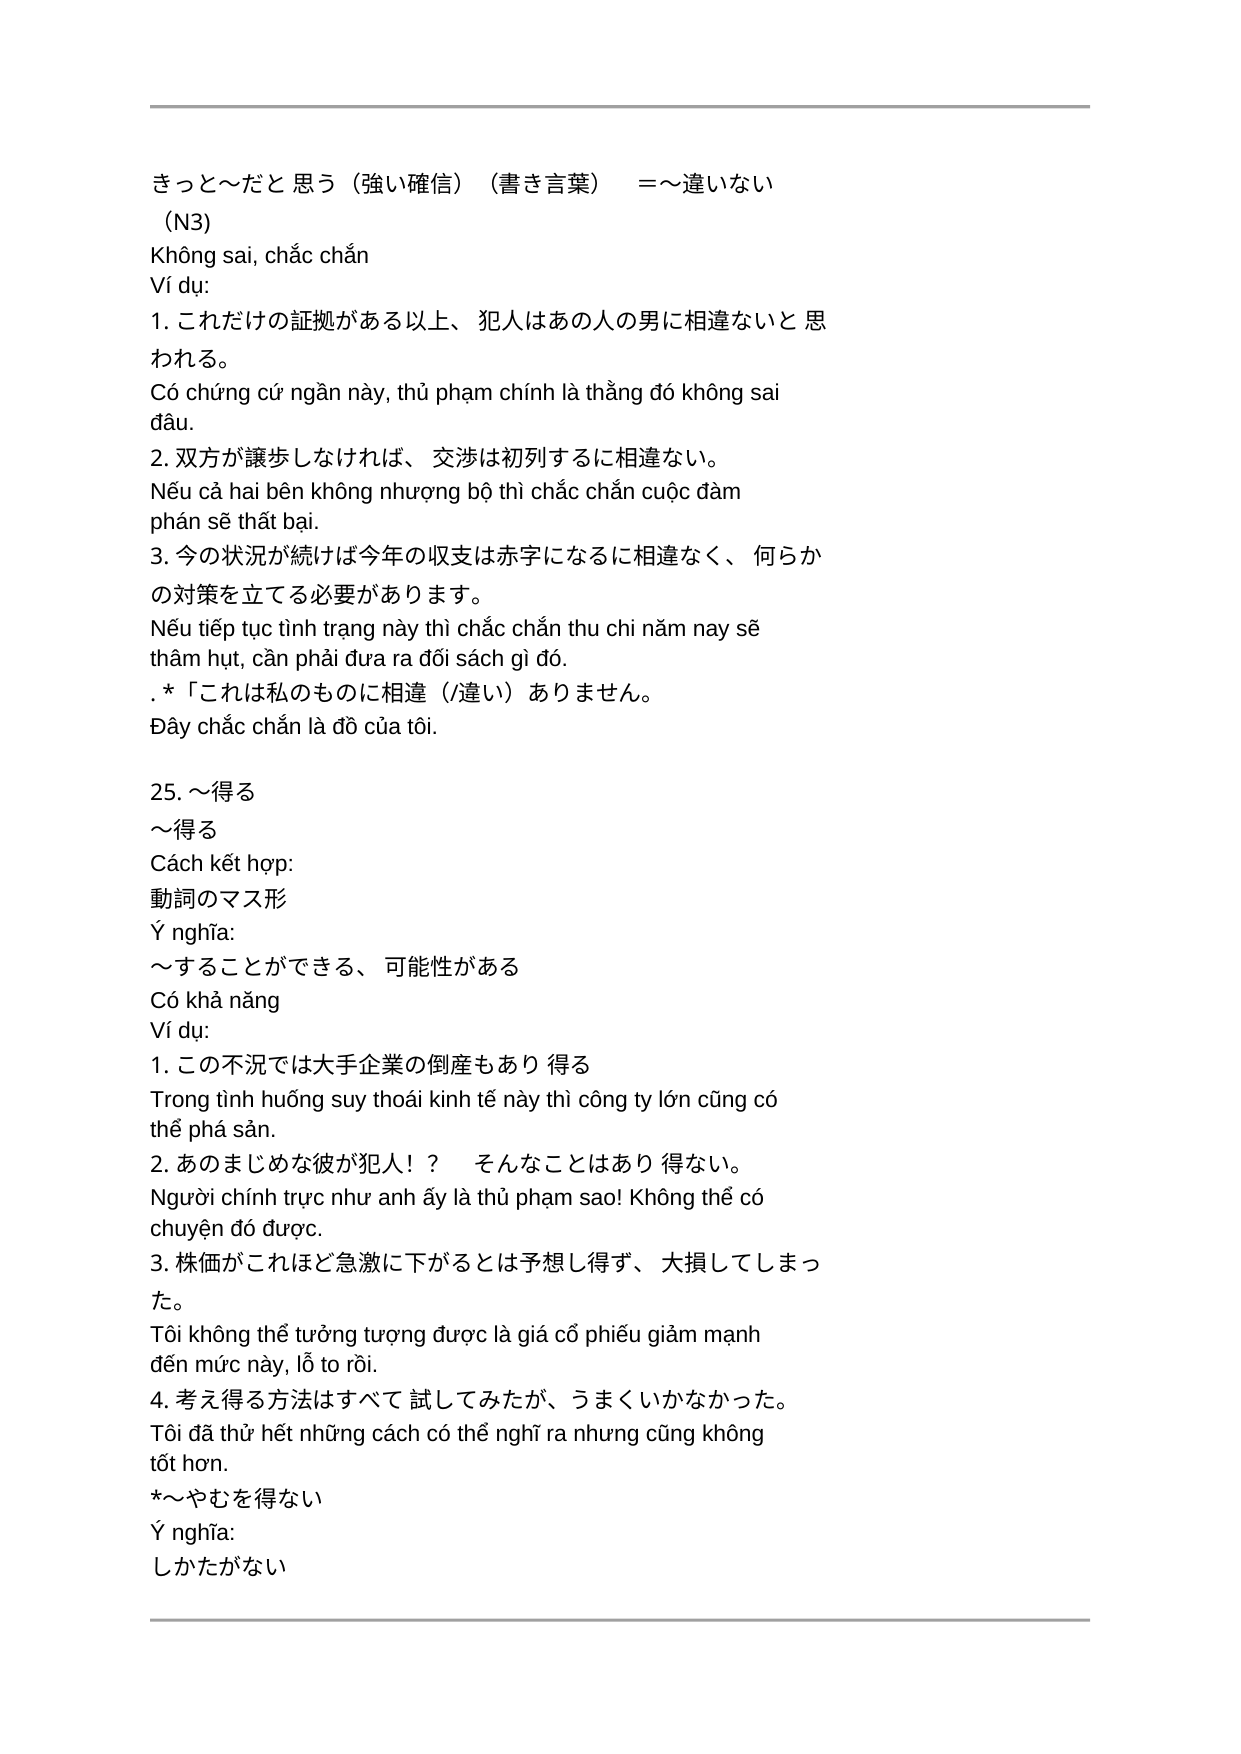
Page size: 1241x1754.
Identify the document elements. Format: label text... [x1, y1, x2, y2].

text Có chứng cứ ngần này, thủ phạm chính là thằng đó không sai [150, 379, 1090, 405]
text Đây chắc chắn là đồ của tôi. [150, 713, 1090, 740]
text しかたがない [150, 1549, 1090, 1582]
text 25. ～得る [150, 774, 1090, 807]
text 1. これだけの証拠がある以上、 犯人はあの人の男に相違ないと 思 [150, 302, 1090, 336]
text 3. 今の状況が続けば今年の収支は赤字になるに相違なく、 何らか [150, 538, 1090, 571]
text phán sẽ thất bại. [150, 508, 1090, 534]
text Ví dụ: [150, 1017, 1090, 1043]
text Ví dụ: [150, 272, 1090, 299]
text た。 [150, 1283, 1090, 1316]
text *～やむを得ない [150, 1480, 1090, 1514]
text ～得る [150, 812, 1090, 845]
text きっと～だと 思う（強い確信）（書き言葉） ＝～違いない [150, 166, 1090, 199]
text 3. 株価がこれほど急激に下がるとは予想し得ず、 大損してしまっ [150, 1245, 1090, 1278]
text đến mức này, lỗ to rồi. [150, 1351, 1090, 1378]
text tốt hơn. [150, 1450, 1090, 1477]
text thể phá sản. [150, 1116, 1090, 1142]
text Nếu tiếp tục tình trạng này thì chắc chắn thu chi năm nay sẽ [150, 614, 1090, 641]
text Không sai, chắc chắn [150, 242, 1090, 268]
text chuyện đó được. [150, 1214, 1090, 1241]
text Tôi không thể tưởng tượng được là giá cổ phiếu giảm mạnh [150, 1321, 1090, 1348]
text Trong tình huống suy thoái kinh tế này thì công ty lớn cũng có [150, 1086, 1090, 1112]
text 動詞のマス形 [150, 880, 1090, 914]
text 2. あのまじめな彼が犯人！？ そんなことはあり 得ない。 [150, 1146, 1090, 1179]
text 4. 考え得る方法はすべて 試してみたが、うまくいかなかった。 [150, 1382, 1090, 1415]
text Tôi đã thử hết những cách có thể nghĩ ra nhưng cũng không [150, 1420, 1090, 1446]
text （N3) [150, 204, 1090, 237]
text ～することができる、 可能性がある [150, 949, 1090, 982]
text われる。 [150, 341, 1090, 374]
text 1. この不況では大手企業の倒産もあり 得る [150, 1047, 1090, 1081]
text thâm hụt, cần phải đưa ra đối sách gì đó. [150, 645, 1090, 671]
text . *「これは私のものに相違（/違い）ありません。 [150, 675, 1090, 708]
text 2. 双方が譲歩しなければ、 交渉は初列するに相違ない。 [150, 439, 1090, 473]
text Nếu cả hai bên không nhượng bộ thì chắc chắn cuộc đàm [150, 478, 1090, 504]
text đâu. [150, 409, 1090, 436]
text Ý nghĩa: [150, 1519, 1090, 1545]
text の対策を立てる必要があります。 [150, 576, 1090, 610]
text Người chính trực như anh ấy là thủ phạm sao! Không thể có [150, 1184, 1090, 1211]
text Ý nghĩa: [150, 918, 1090, 945]
text Có khả năng [150, 987, 1090, 1013]
text Cách kết hợp: [150, 850, 1090, 877]
